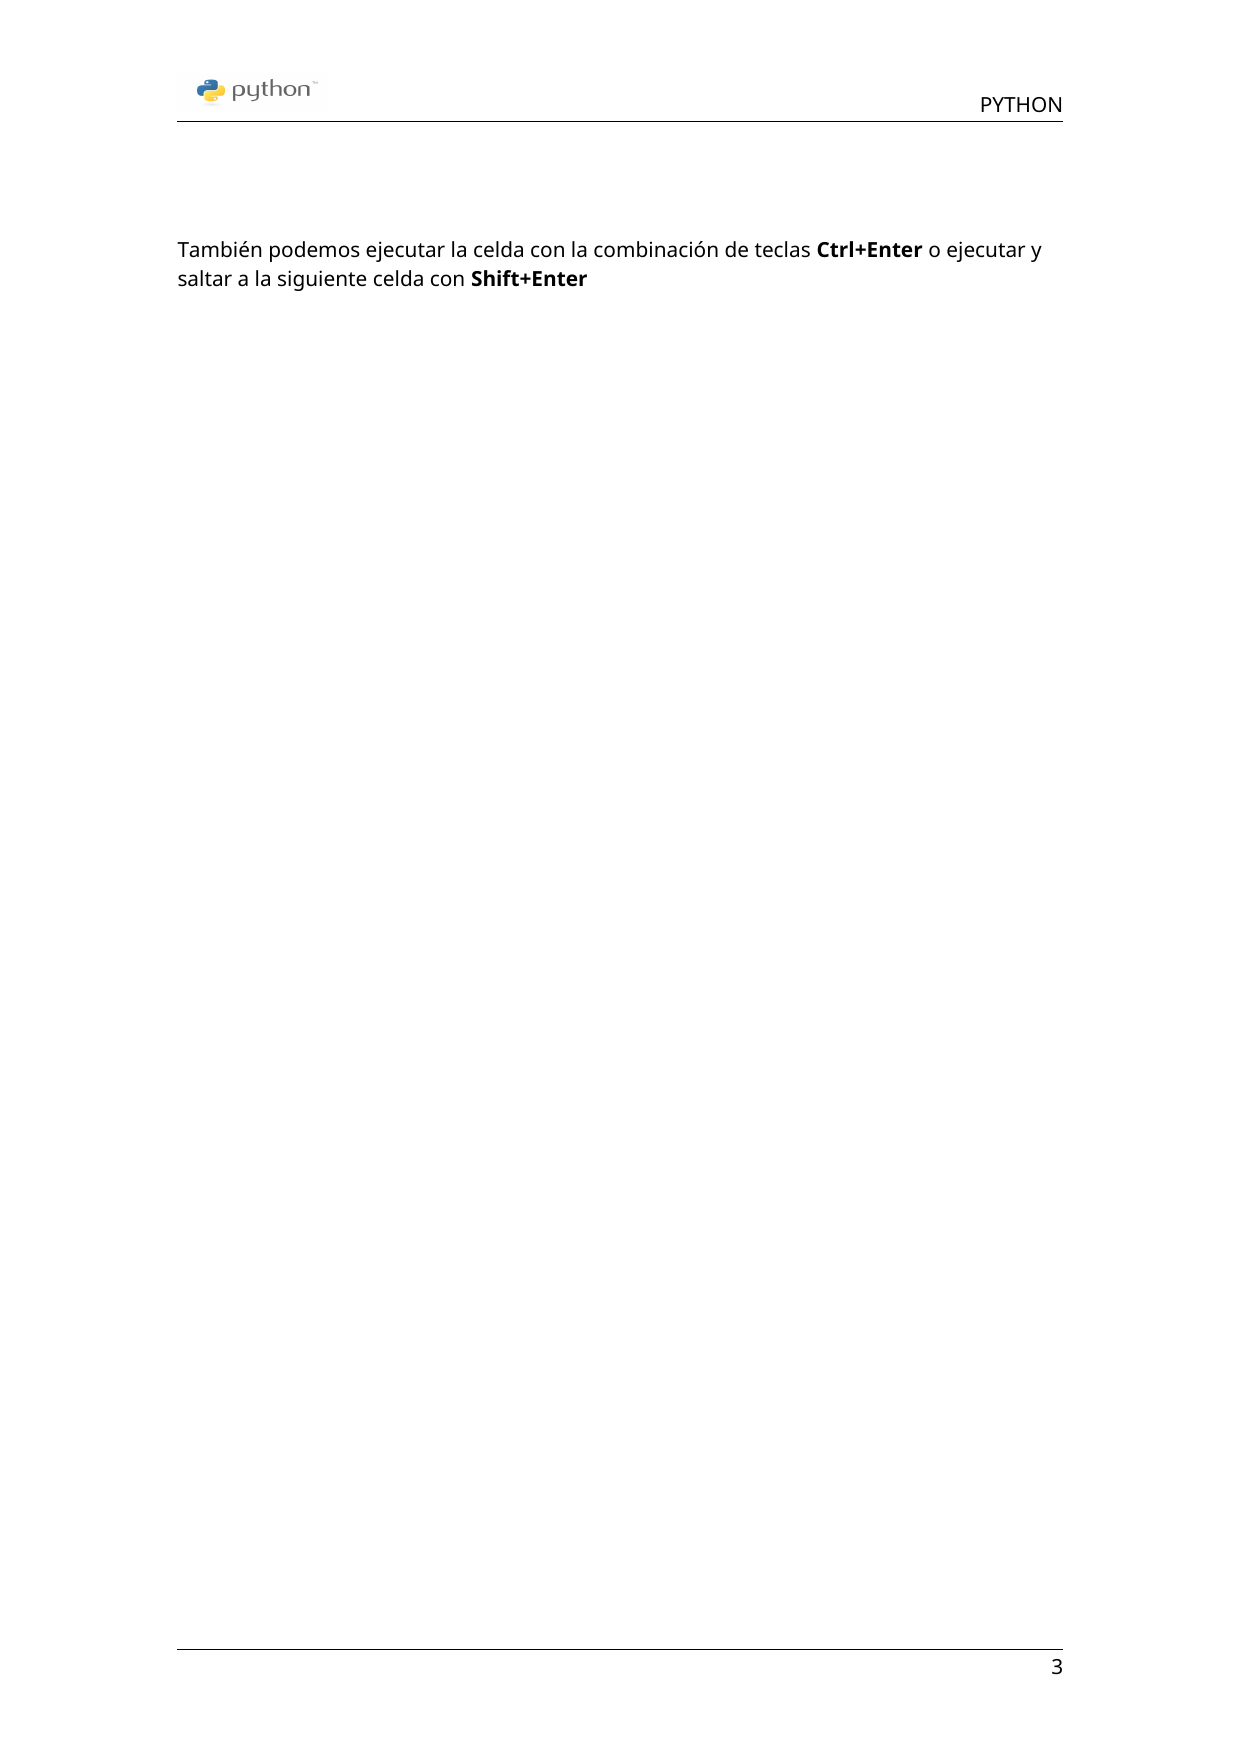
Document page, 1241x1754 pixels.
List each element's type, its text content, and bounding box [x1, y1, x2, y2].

text También podemos ejecutar la celda con la combinación de teclas Ctrl+Enter o ejecutar y saltar a la siguiente celda con Shift+Enter [177, 235, 1063, 292]
picture [177, 73, 329, 113]
